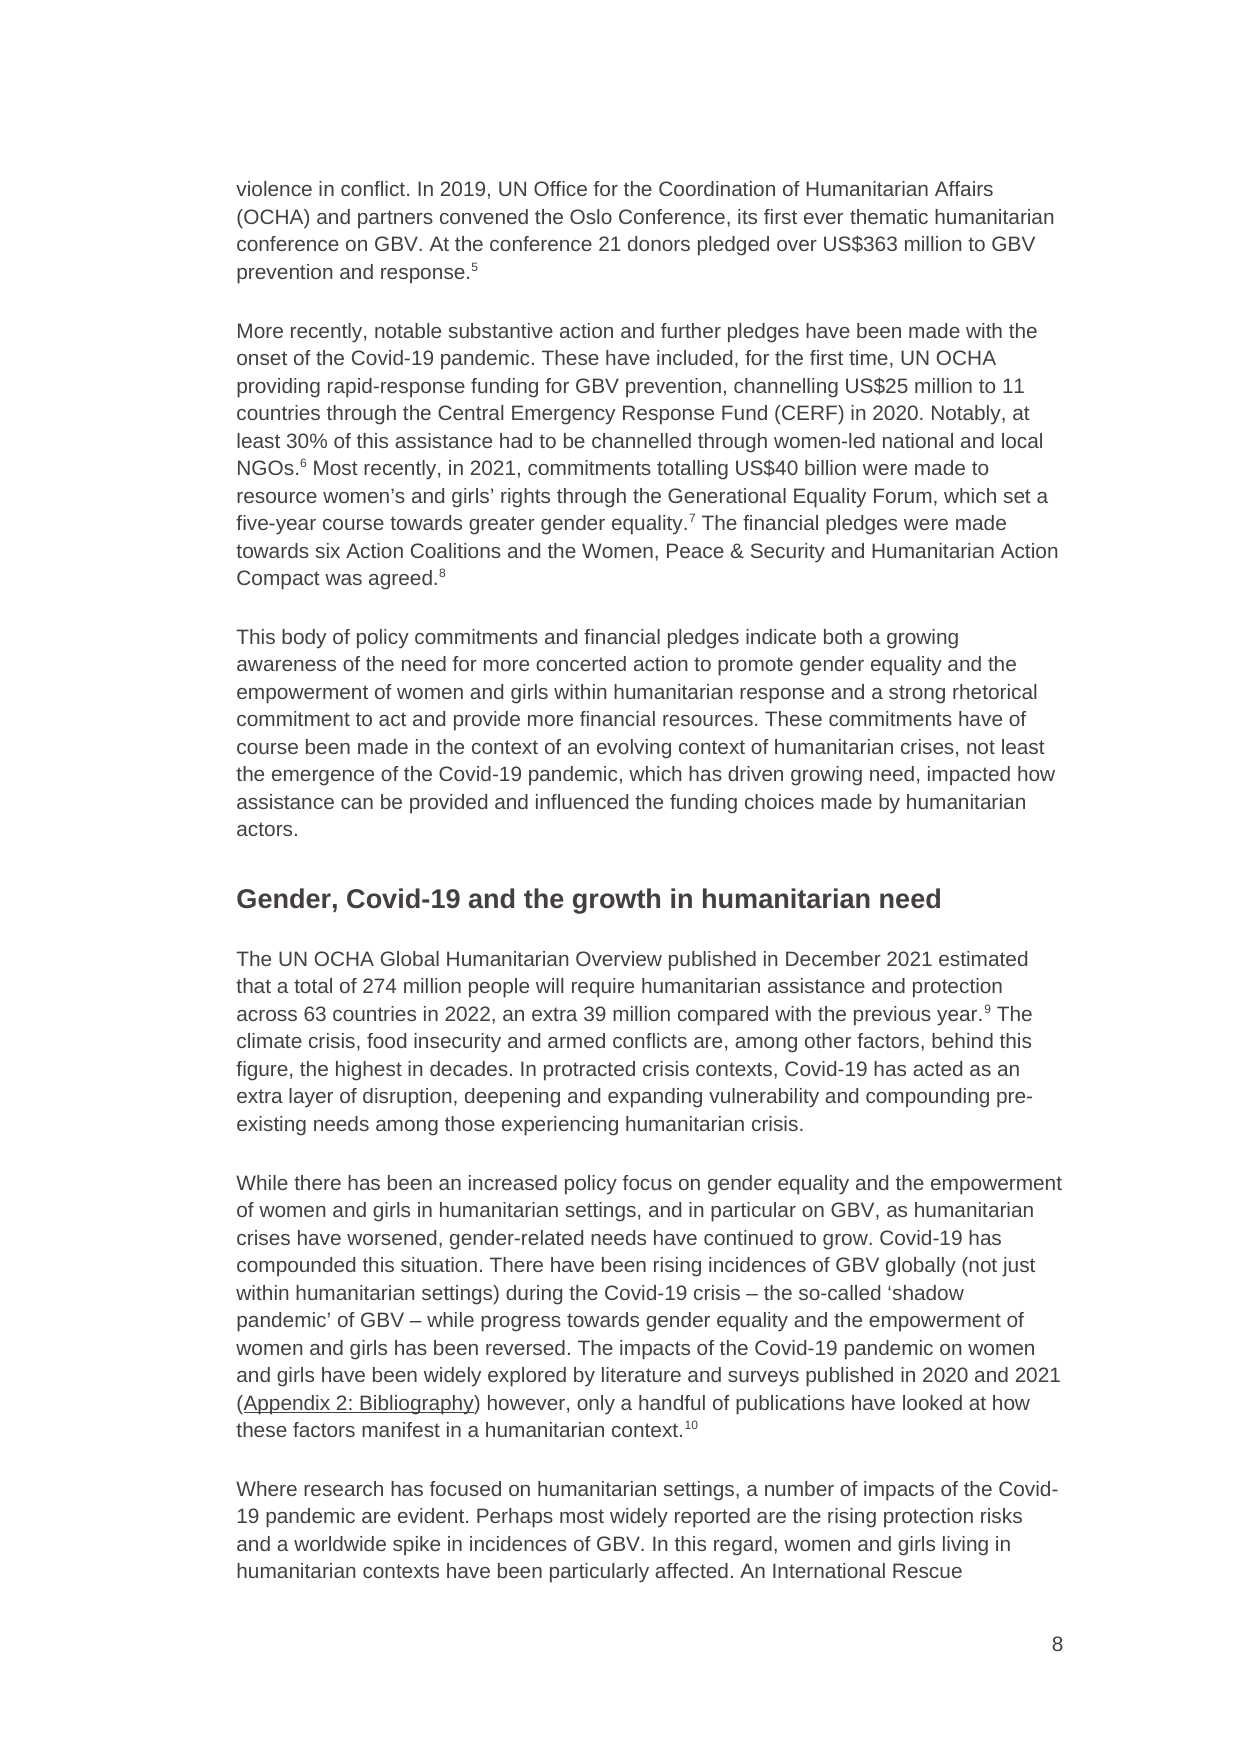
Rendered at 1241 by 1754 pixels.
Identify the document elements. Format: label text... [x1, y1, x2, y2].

text This body of policy commitments and financial pledges indicate both a growing awareness of the need for more concerted action to promote gender equality and the empowerment of women and girls within humanitarian response and a strong rhetorical commitment to act and provide more financial resources. These commitments have of course been made in the context of an evolving context of humanitarian crises, not least the emergence of the Covid-19 pandemic, which has driven growing need, impacted how assistance can be provided and influenced the funding choices made by humanitarian actors. [236, 625, 1063, 841]
text More recently, notable substantive action and further pledges have been made with the onset of the Covid-19 pandemic. These have included, for the first time, UN OCHA providing rapid-response funding for GBV prevention, channelling US$25 million to 11 countries through the Central Emergency Response Fund (CERF) in 2020. Notably, at least 30% of this assistance had to be channelled through women-led national and local NGOs. Most recently, in 2021, commitments totalling US$40 billion were made to resource women’s and girls’ rights through the Generational Equality Forum, which set a five-year course towards greater gender equality. The financial pledges were made towards six Action Coalitions and the Women, Peace & Security and Humanitarian Action Compact was agreed. [236, 318, 1063, 590]
text While there has been an increased policy focus on gender equality and the empowerment of women and girls in humanitarian settings, and in particular on GBV, as humanitarian crises have worsened, gender-related needs have continued to grow. Covid-19 has compounded this situation. There have been rising incidences of GBV globally (not just within humanitarian settings) during the Covid-19 crisis – the so-called ‘shadow pandemic’ of GBV – while progress towards gender equality and the empowerment of women and girls has been reversed. The impacts of the Covid-19 pandemic on women and girls have been widely explored by literature and surveys published in 2020 and 2021 (Appendix 2: Bibliography) however, only a handful of publications have looked at how these factors manifest in a humanitarian context. [236, 1171, 1063, 1442]
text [236, 177, 1063, 284]
subtitle Gender, Covid-19 and the growth in humanitarian need [236, 880, 1063, 916]
text The UN OCHA Global Humanitarian Overview published in December 2021 estimated that a total of 274 million people will require humanitarian assistance and protection across 63 countries in 2022, an extra 39 million compared with the previous year. The climate crisis, food insecurity and armed conflicts are, among other factors, behind this figure, the highest in decades. In protracted crisis contexts, Covid-19 has acted as an extra layer of disruption, deepening and expanding vulnerability and compounding pre-existing needs among those experiencing humanitarian crisis. [236, 947, 1063, 1136]
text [236, 1477, 1063, 1583]
